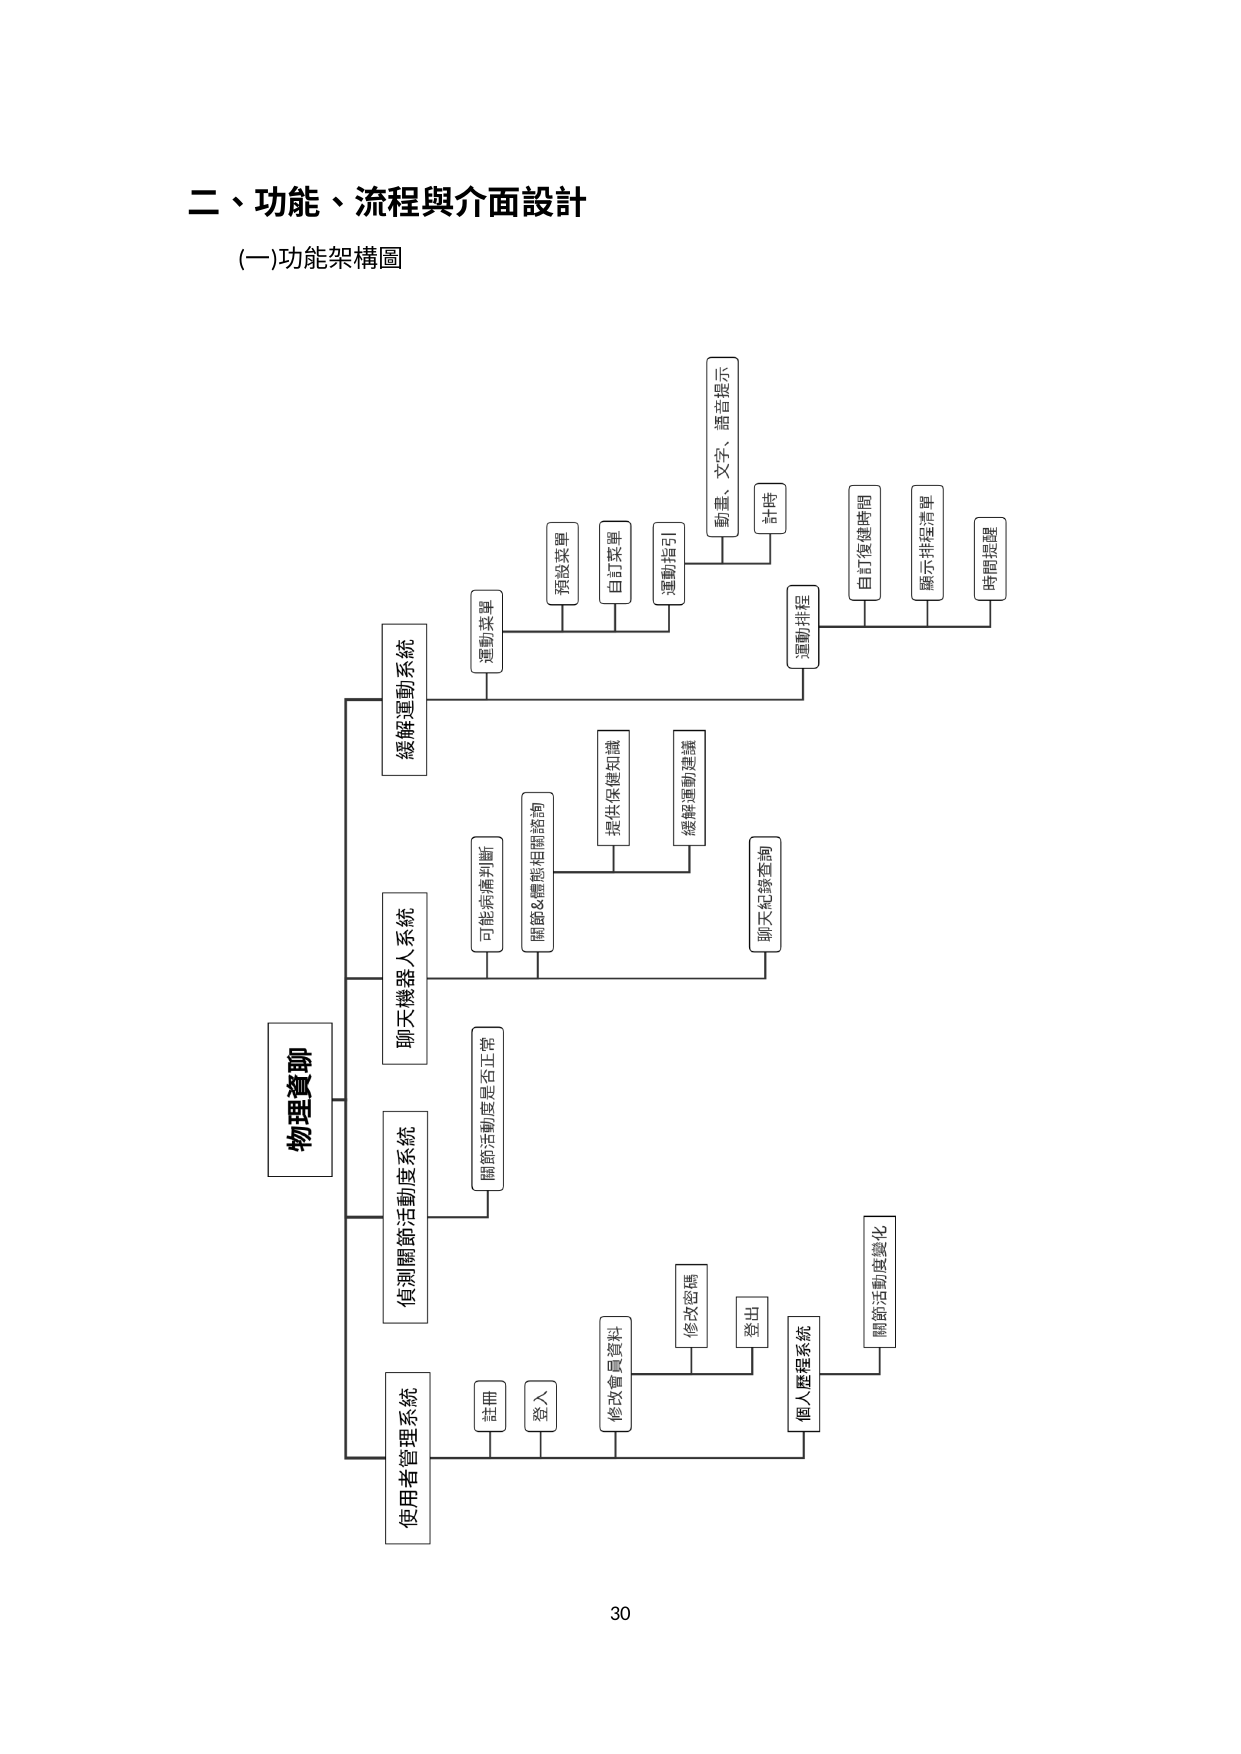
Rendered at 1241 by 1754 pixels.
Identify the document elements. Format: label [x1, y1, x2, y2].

picture [238, 328, 1036, 1574]
